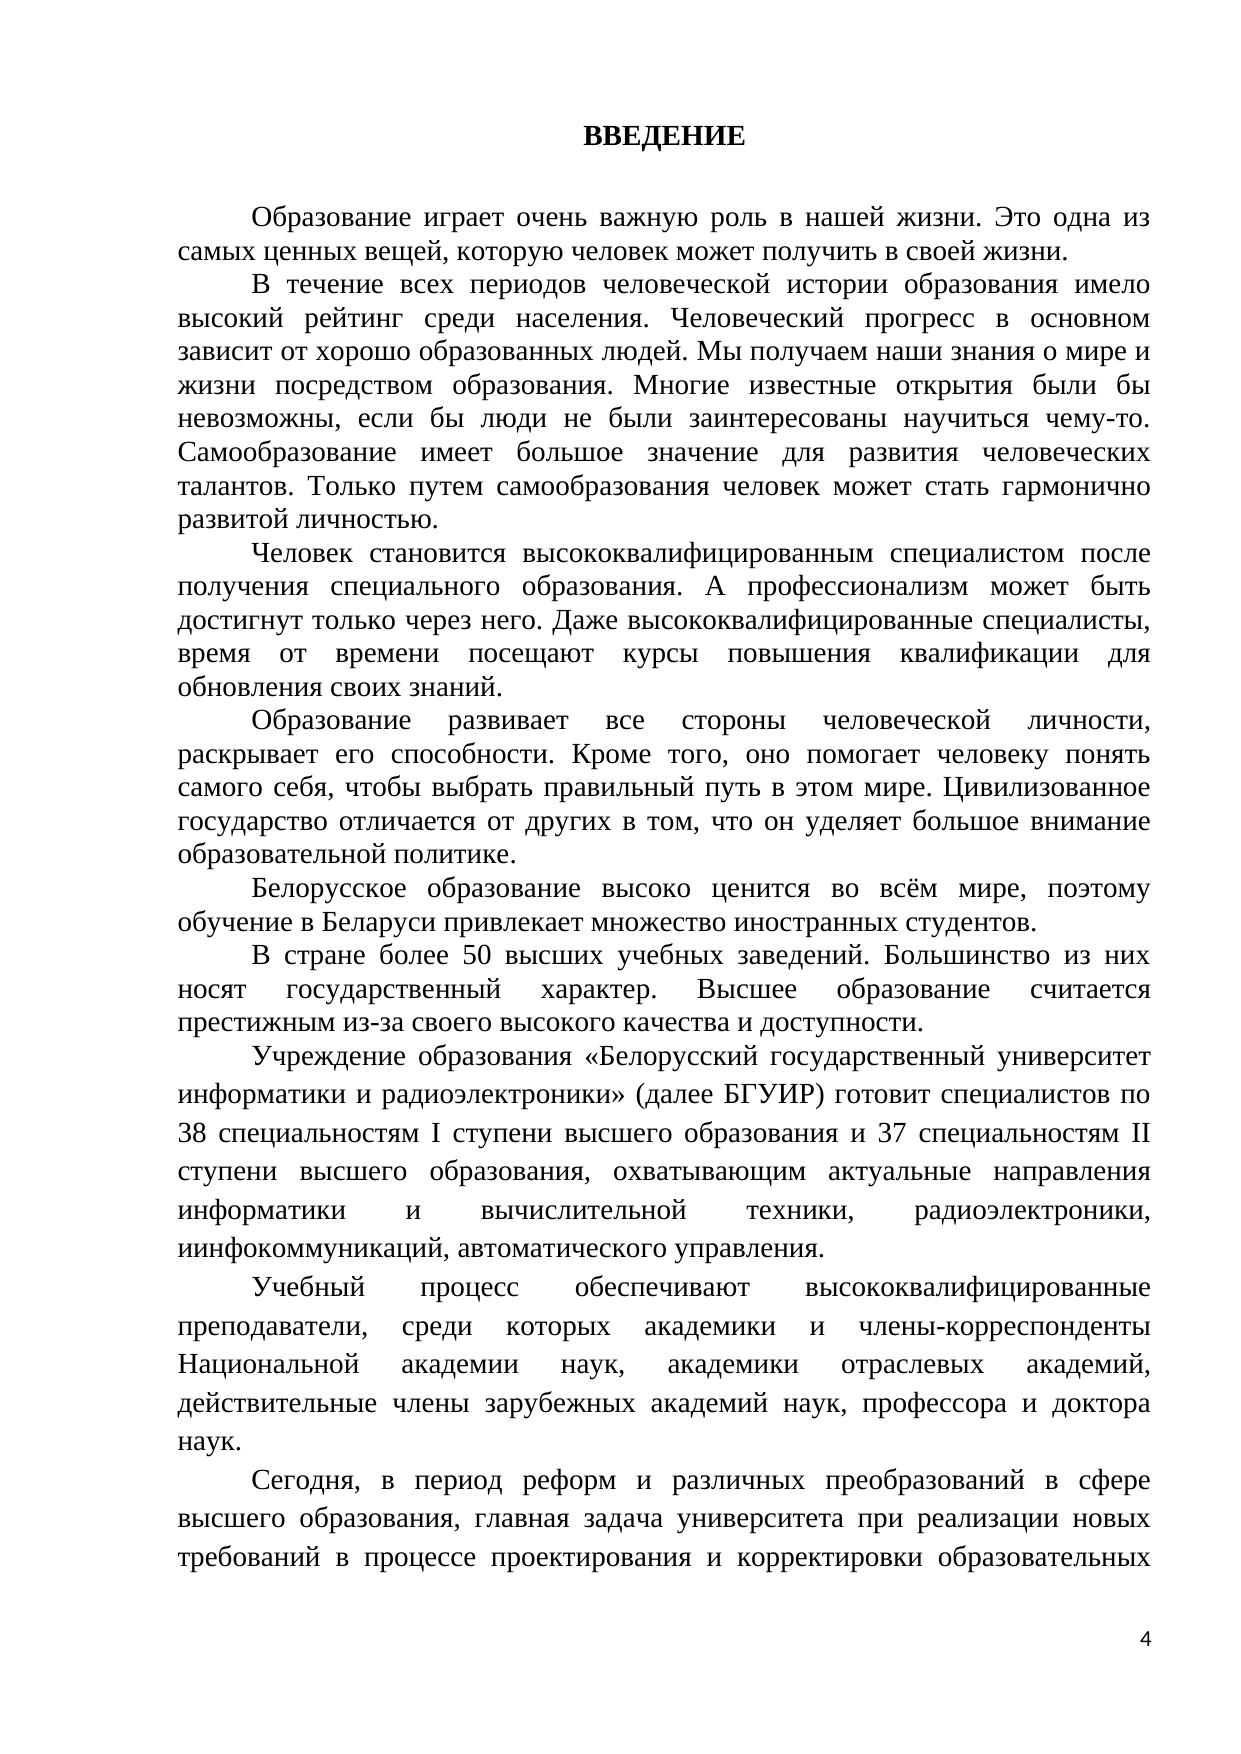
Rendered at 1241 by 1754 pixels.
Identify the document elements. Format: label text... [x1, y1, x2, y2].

text ВВЕДЕНИЕ [177, 118, 1152, 152]
text Образование развивает все стороны человеческой личности, раскрывает его способности. Кроме того, оно помогает человеку понять самого себя, чтобы выбрать правильный путь в этом мире. Цивилизованное государство отличается от других в том, что он уделяет большое внимание образовательной политике. [177, 702, 1152, 870]
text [177, 1462, 1152, 1572]
text Человек становится высококвалифицированным специалистом после получения специального образования. А профессионализм может быть достигнут только через него. Даже высококвалифицированные специалисты, время от времени посещают курсы повышения квалификации для обновления своих знаний. [177, 535, 1152, 702]
text Белорусское образование высоко ценится во всём мире, поэтому обучение в Беларуси привлекает множество иностранных студентов. [177, 870, 1152, 937]
text В течение всех периодов человеческой истории образования имело высокий рейтинг среди населения. Человеческий прогресс в основном зависит от хорошо образованных людей. Мы получаем наши знания о мире и жизни посредством образования. Многие известные открытия были бы невозможны, если бы люди не были заинтересованы научиться чему-то. Самообразование имеет большое значение для развития человеческих талантов. Только путем самообразования человек может стать гармонично развитой личностью. [177, 266, 1152, 535]
text Учебный процесс обеспечивают высококвалифицированные преподаватели, среди которых академики и члены-корреспонденты Национальной академии наук, академики отраслевых академий, действительные члены зарубежных академий наук, профессора и доктора наук. [177, 1269, 1152, 1457]
text В стране более 50 высших учебных заведений. Большинство из них носят государственный характер. Высшее образование считается престижным из-за своего высокого качества и доступности. [177, 937, 1152, 1038]
text Образование играет очень важную роль в нашей жизни. Это одна из самых ценных вещей, которую человек может получить в своей жизни. [177, 199, 1152, 266]
text Учреждение образования «Белорусский государственный университет информатики и радиоэлектроники» (далее БГУИР) готовит специалистов по 38 специальностям I ступени высшего образования и 37 специальностям II ступени высшего образования, охватывающим актуальные направления информатики и вычислительной техники, радиоэлектроники, иинфокоммуникаций, автоматического управления. [177, 1038, 1152, 1264]
